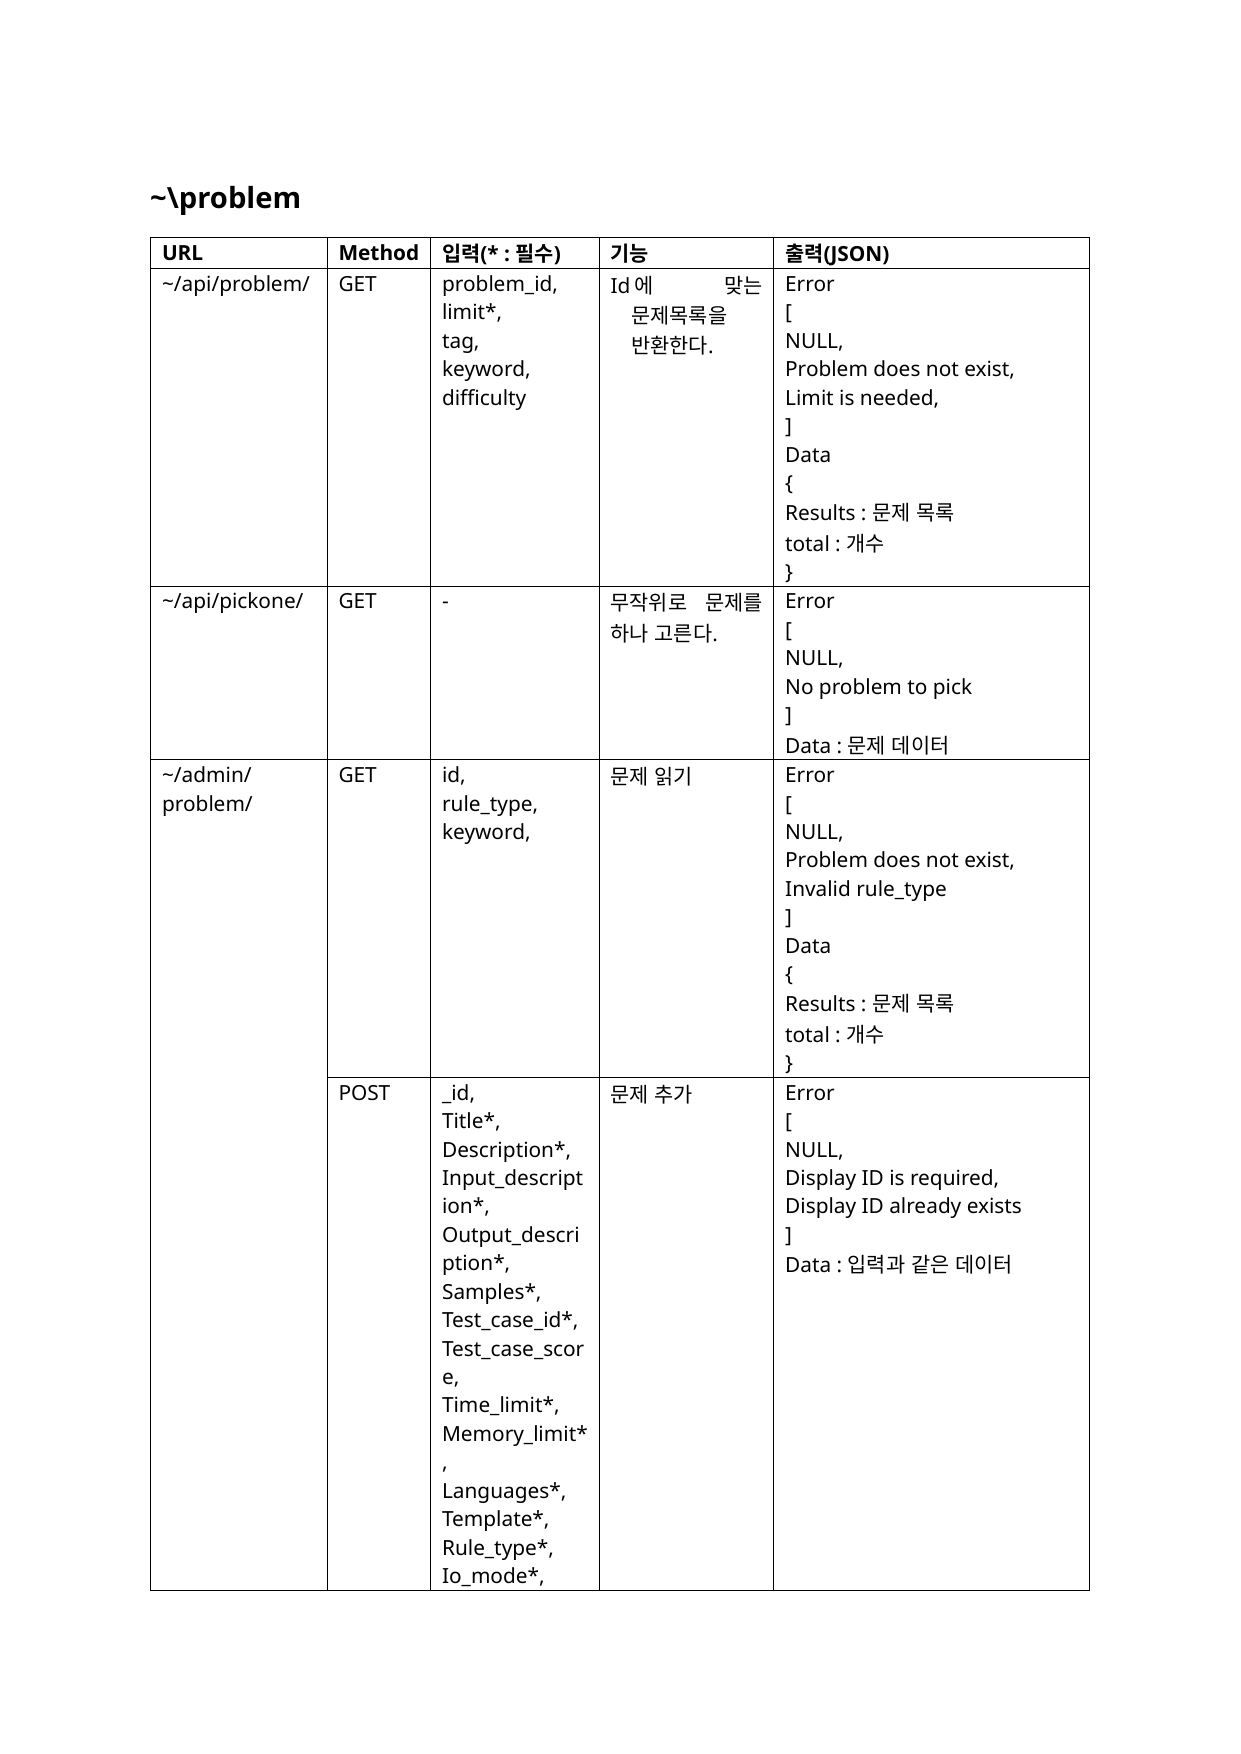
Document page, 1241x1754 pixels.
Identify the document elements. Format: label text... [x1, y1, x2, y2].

table_cell 문제 읽기 [600, 760, 773, 1077]
table_cell GET [328, 587, 430, 759]
table_header URL [151, 238, 327, 268]
table_header 입력(* : 필수) [431, 238, 599, 268]
table_cell problem_id, limit*, tag, keyword, difficulty [431, 269, 599, 586]
table_cell 무작위로 문제를 하나 고른다. [600, 587, 773, 759]
table_cell - [431, 587, 599, 759]
table_cell ~/api/pickone/ [151, 587, 327, 759]
table_cell Error [ NULL, Problem does not exist, Invalid rule_type ] Data { Results : 문제 목록 total : 개수 } [774, 760, 1089, 1077]
table_cell GET [328, 269, 430, 586]
table_cell ~/admin/problem/ [151, 760, 327, 1590]
table_cell POST [328, 1078, 430, 1590]
table_cell 문제 추가 [600, 1078, 773, 1590]
table_cell GET [328, 760, 430, 1077]
table_header 기능 [600, 238, 773, 268]
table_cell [774, 1078, 1089, 1590]
table_header Method [328, 238, 430, 268]
table_cell ~/api/problem/ [151, 269, 327, 586]
table_cell Error [ NULL, No problem to pick ] Data : 문제 데이터 [774, 587, 1089, 759]
table_cell id, rule_type, keyword, [431, 760, 599, 1077]
table_header 출력(JSON) [774, 238, 1089, 268]
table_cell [431, 1078, 599, 1590]
table_cell Id에 맞는 문제목록을 반환한다. [600, 269, 773, 586]
table_cell Error [ NULL, Problem does not exist, Limit is needed, ] Data { Results : 문제 목록 total : 개수 } [774, 269, 1089, 586]
text ~\problem [150, 177, 1090, 217]
